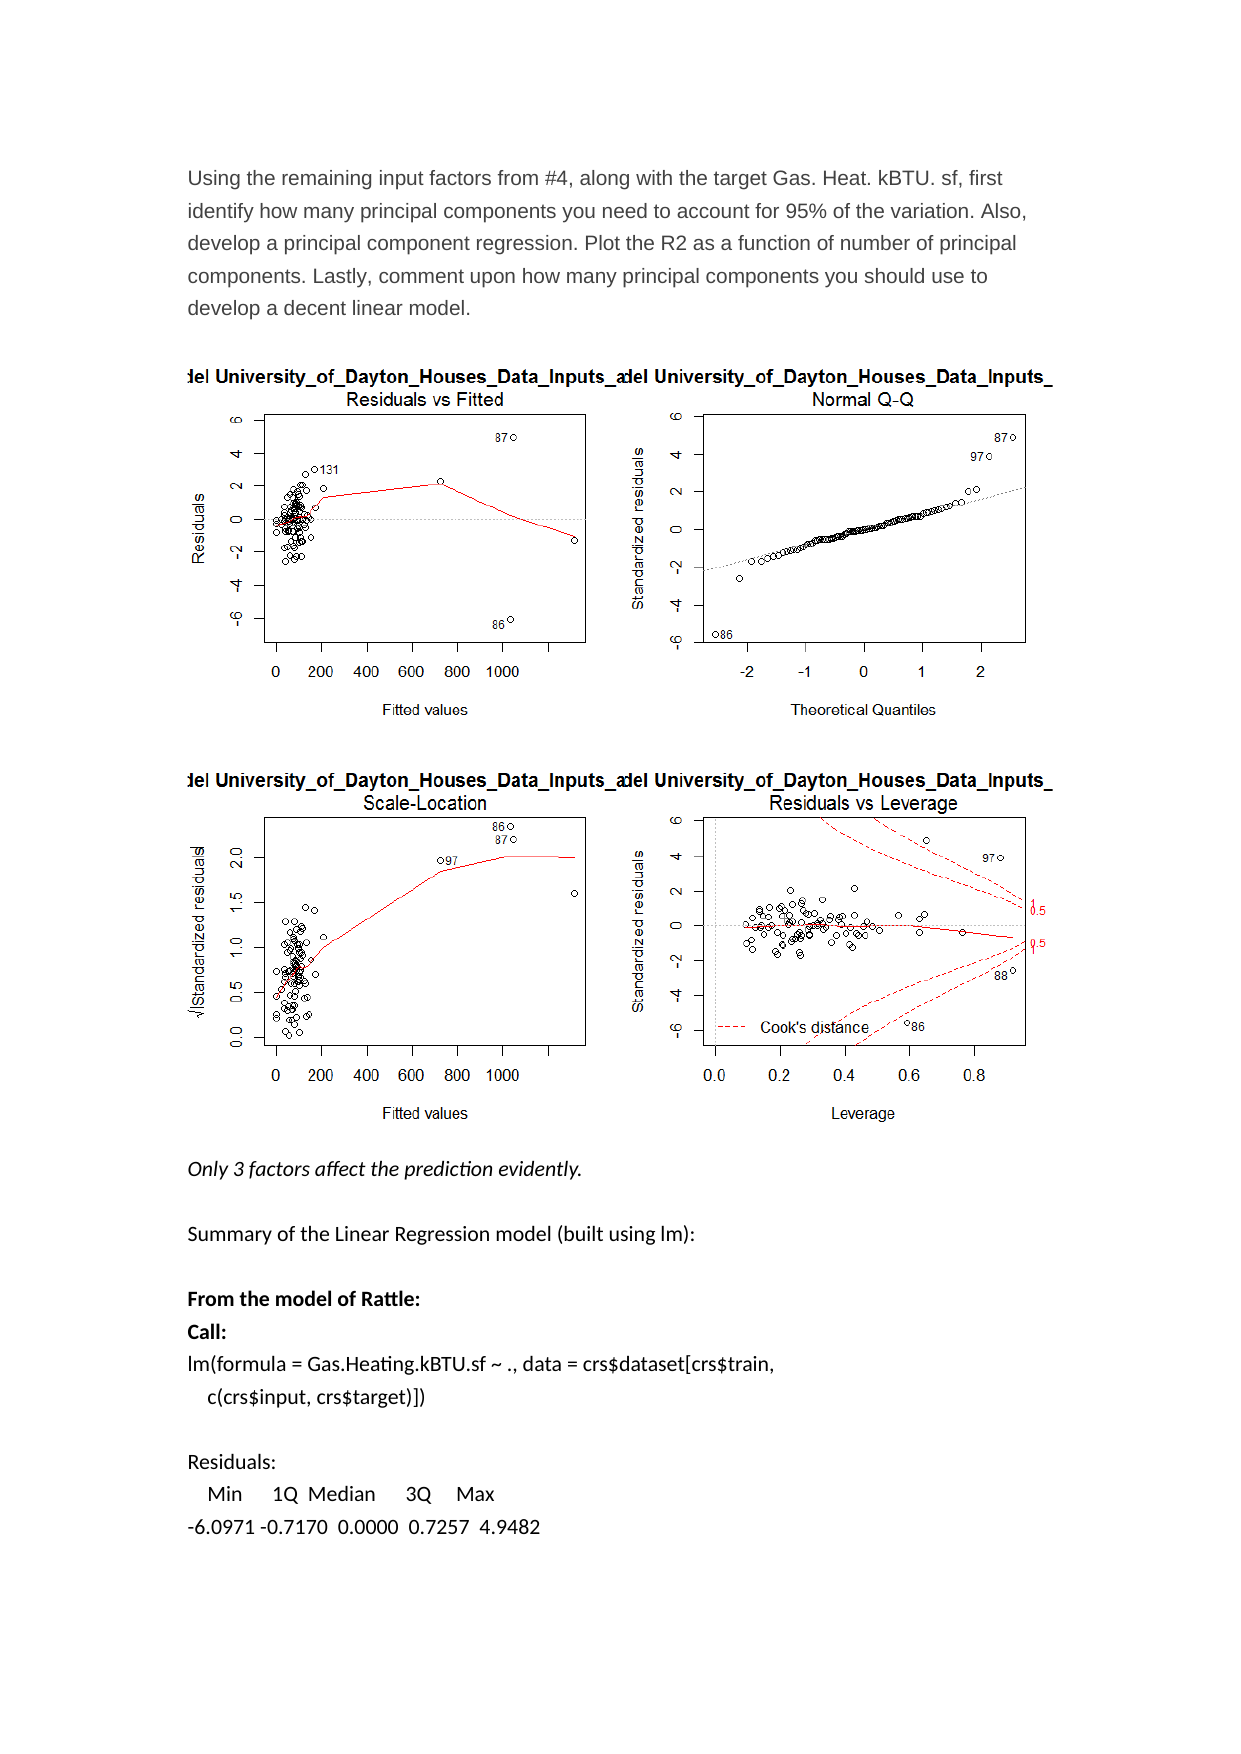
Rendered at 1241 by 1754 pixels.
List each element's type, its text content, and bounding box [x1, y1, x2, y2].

text Only 3 factors affect the prediction evidently. [187, 1153, 1053, 1185]
text Call: [187, 1315, 1053, 1348]
text Using the remaining input factors from #4, along with the target Gas. Heat. kBTU. sf, first identify how many principal components you need to account for 95% of the variation. Also, develop a principal component regression. Plot the R2 as a function of number of principal components. Lastly, comment upon how many principal components you should use to develop a decent linear model. [187, 162, 1053, 324]
text From the model of Rattle: [187, 1283, 1053, 1315]
text Min 1Q Median 3Q Max [187, 1478, 1053, 1510]
text lm(formula = Gas.Heating.kBTU.sf ~ ., data = crs$dataset[crs$train, [187, 1348, 1053, 1380]
picture [187, 340, 1053, 1125]
text c(crs$input, crs$target)]) [187, 1380, 1053, 1413]
text -6.0971 -0.7170 0.0000 0.7257 4.9482 [187, 1510, 1053, 1543]
text Residuals: [187, 1445, 1053, 1478]
text Summary of the Linear Regression model (built using lm): [187, 1218, 1053, 1250]
